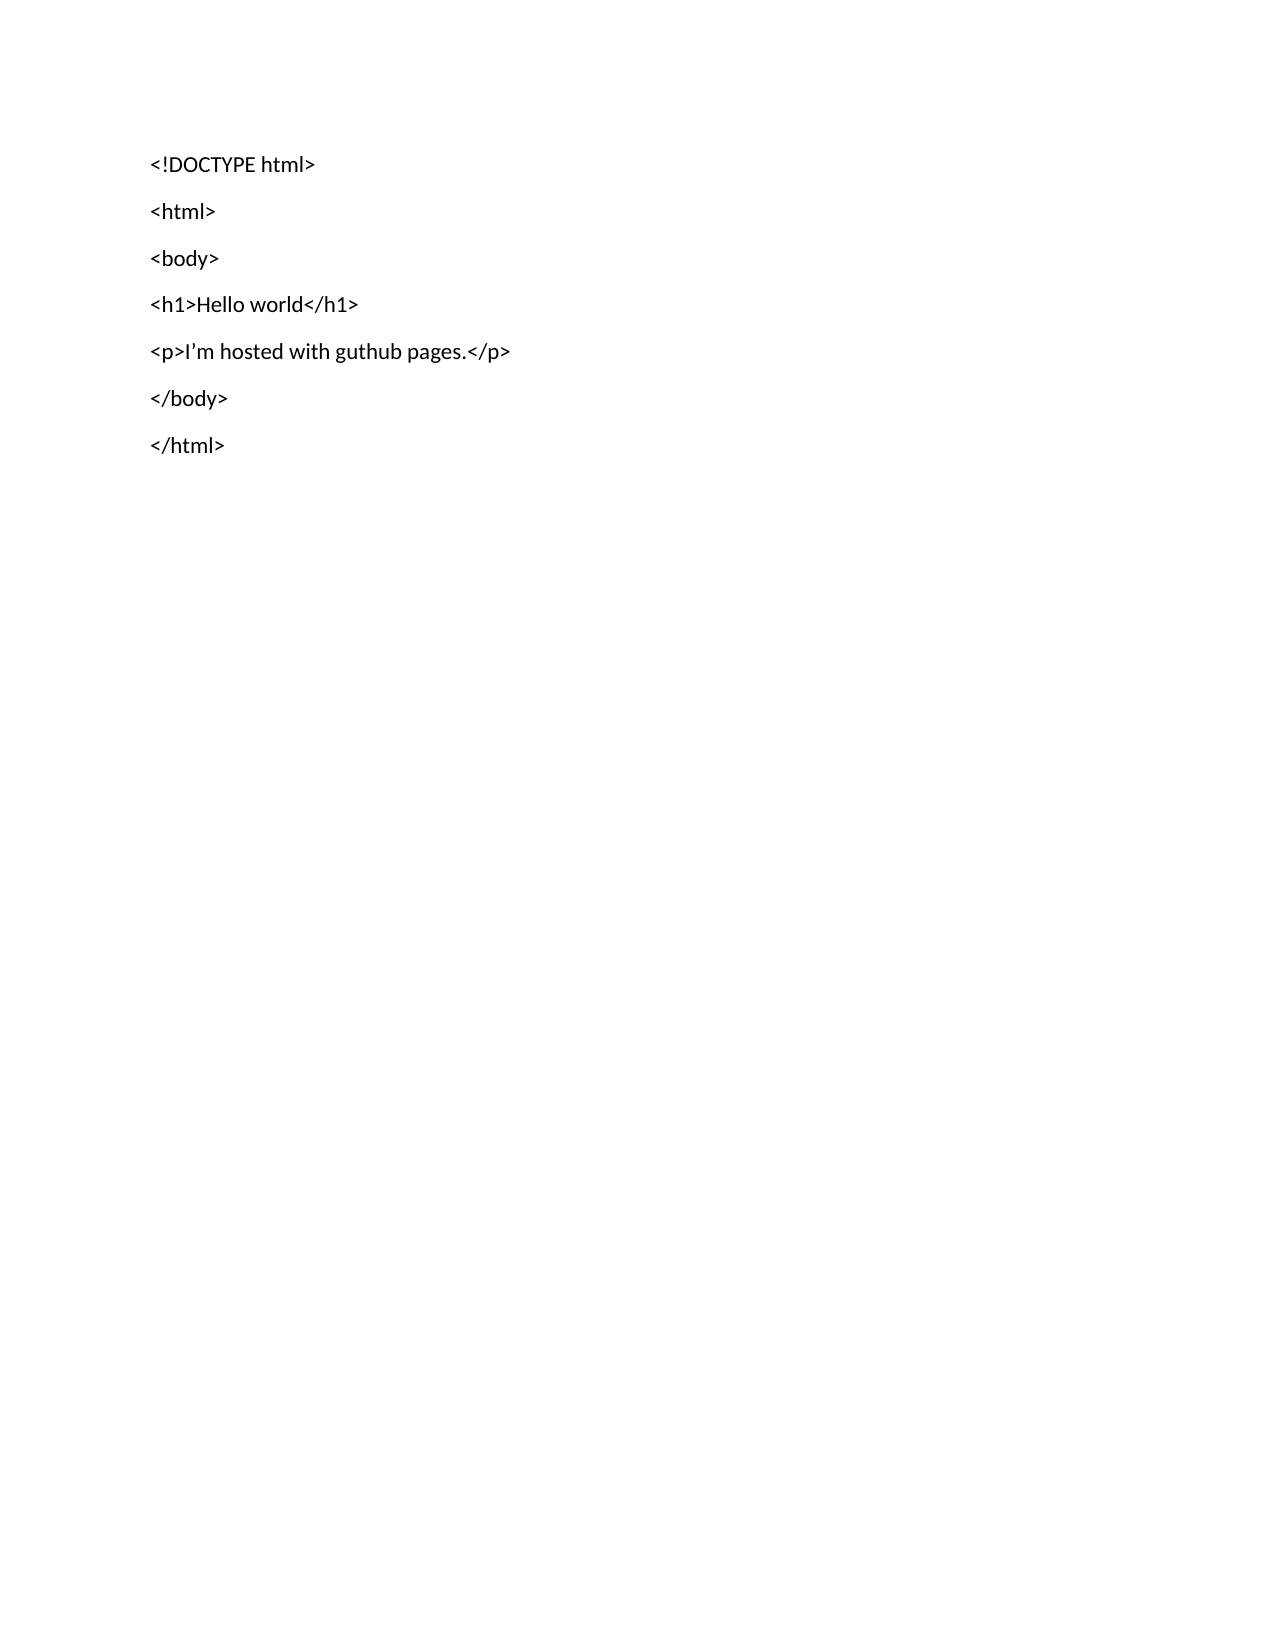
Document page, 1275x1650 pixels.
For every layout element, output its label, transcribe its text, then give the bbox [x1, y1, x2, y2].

text <!DOCTYPE html> [150, 150, 1125, 178]
text </body> [150, 384, 1125, 412]
text <body> [150, 244, 1125, 272]
text <html> [150, 197, 1125, 225]
text <p>I’m hosted with guthub pages.</p> [150, 337, 1125, 366]
text </html> [150, 431, 1125, 459]
text <h1>Hello world</h1> [150, 291, 1125, 319]
